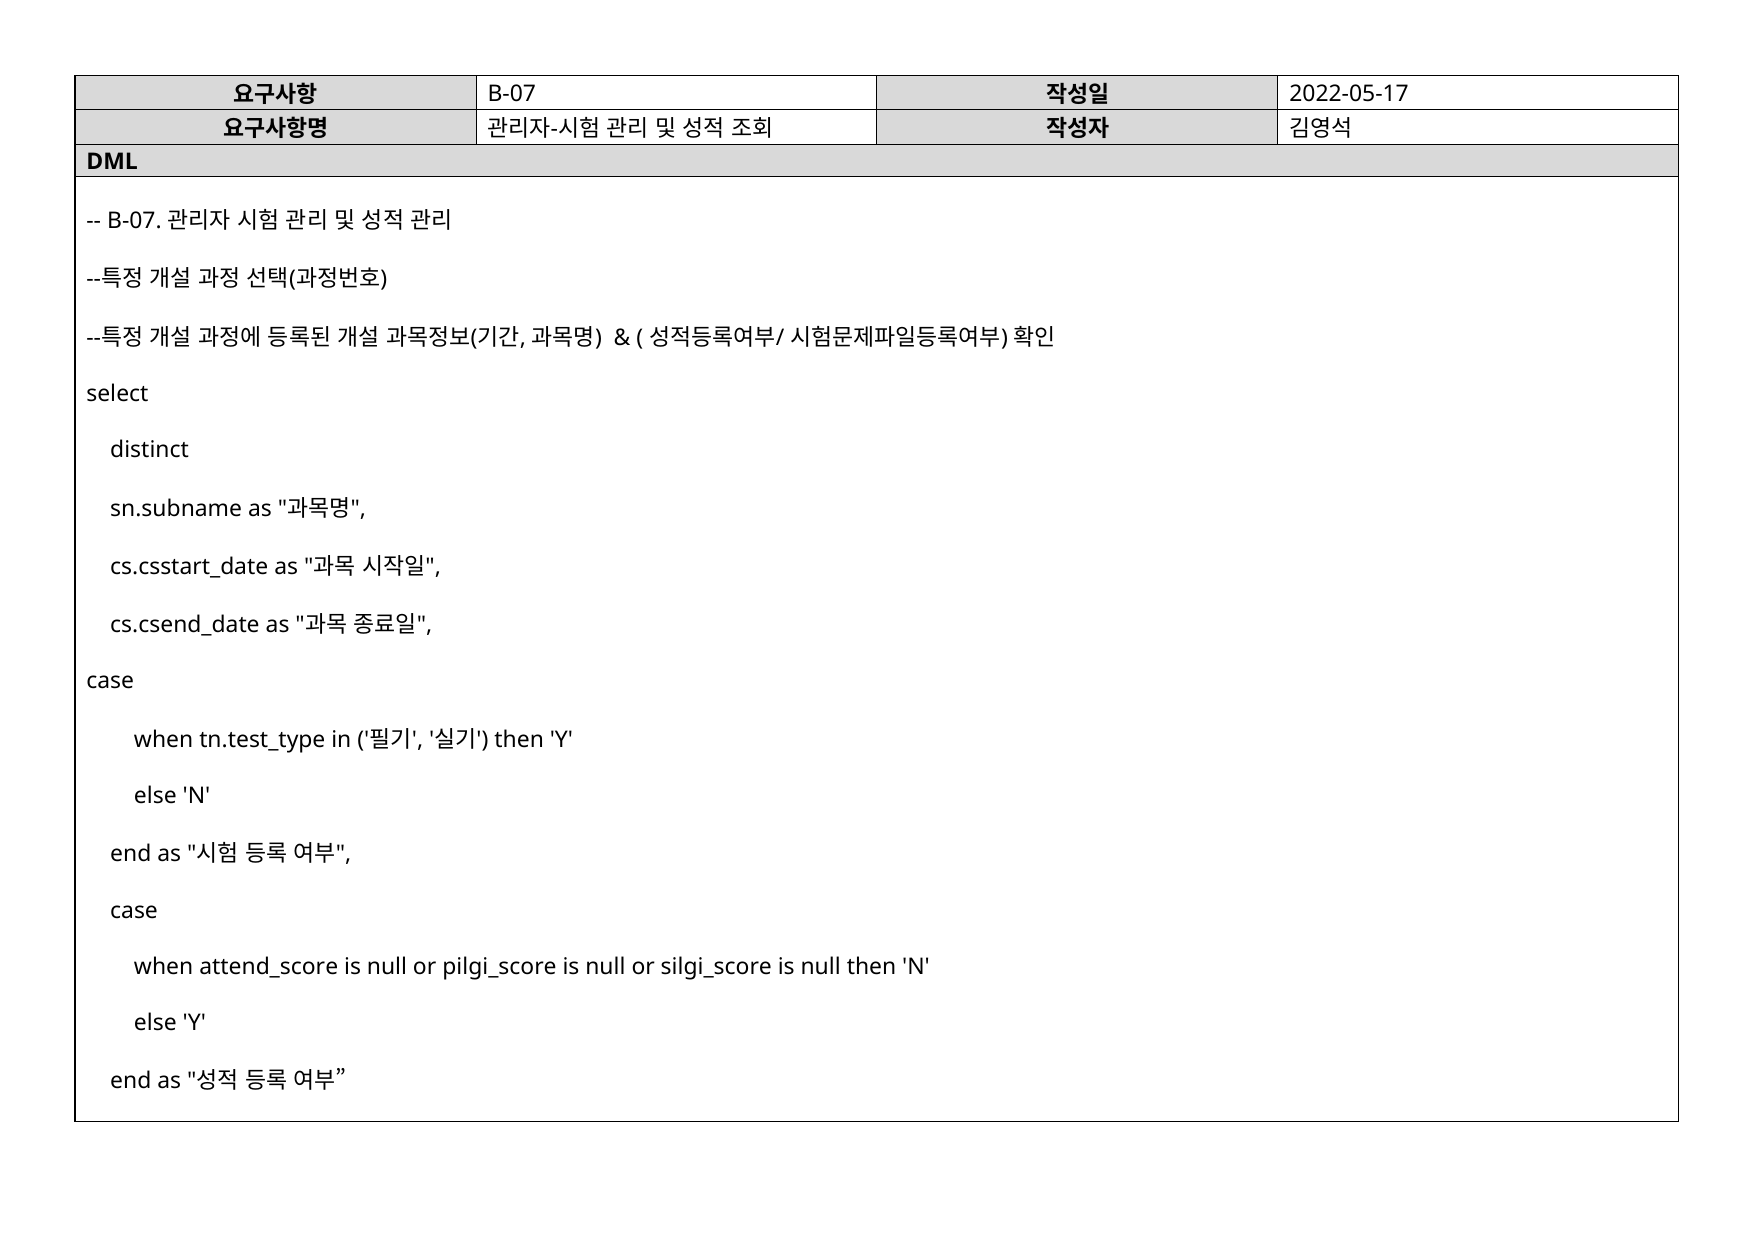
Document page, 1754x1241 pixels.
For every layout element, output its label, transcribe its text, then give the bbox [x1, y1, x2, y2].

table_cell 김영석 [1278, 110, 1678, 144]
table_header 작성일 [877, 76, 1277, 109]
table_cell DML [76, 145, 1678, 176]
table_header B-07 [477, 76, 876, 109]
table_cell 관리자-시험 관리 및 성적 조회 [477, 110, 876, 144]
table_header 요구사항 [76, 76, 476, 109]
table_cell 작성자 [877, 110, 1277, 144]
table_cell 요구사항명 [76, 110, 476, 144]
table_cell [76, 177, 1678, 1121]
table_header 2022-05-17 [1278, 76, 1678, 109]
